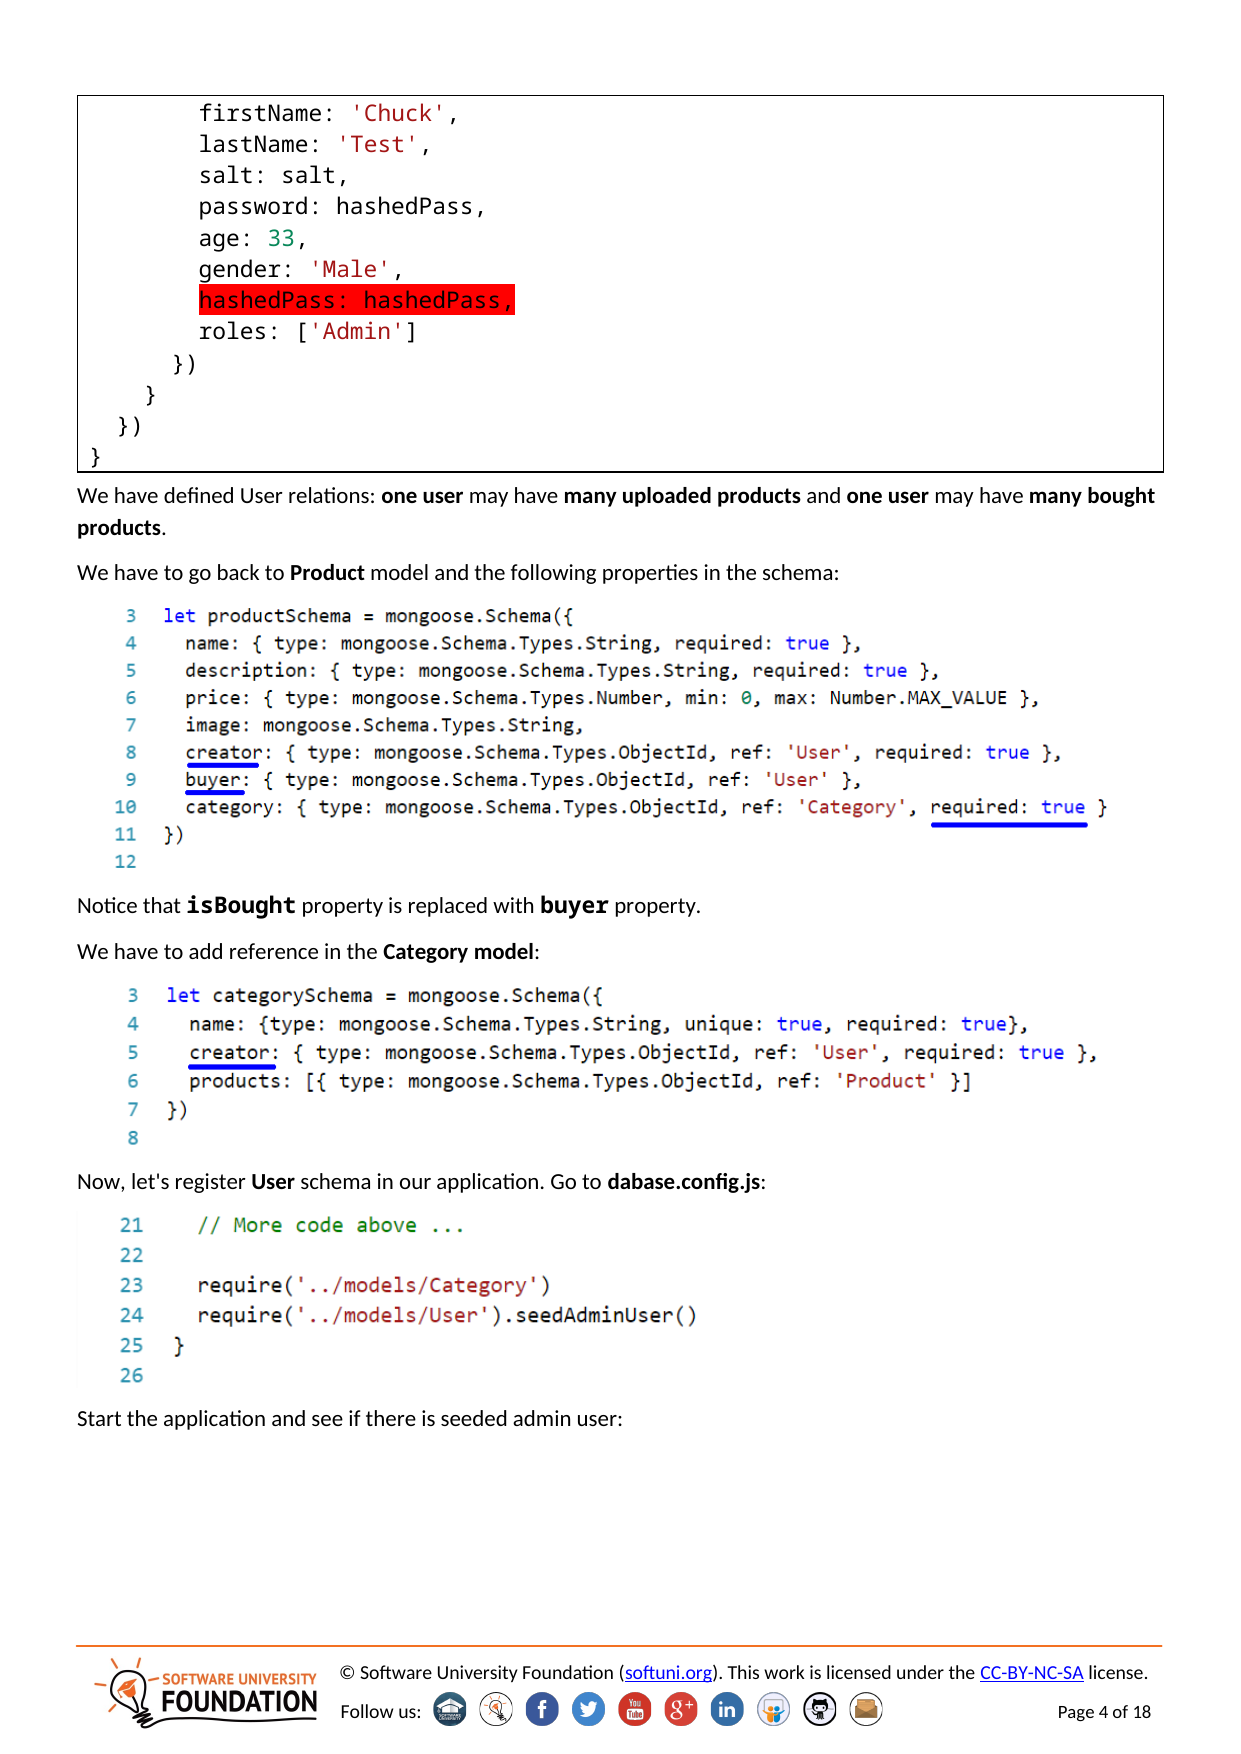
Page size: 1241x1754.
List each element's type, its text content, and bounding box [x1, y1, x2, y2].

picture [618, 1692, 652, 1726]
picture [76, 982, 1112, 1151]
picture [572, 1692, 605, 1726]
text Now, let's register User schema in our application. Go to dabase.config.js: [77, 1167, 1163, 1195]
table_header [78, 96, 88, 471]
picture [93, 1656, 317, 1729]
text We have defined User relations: one user may have many uploaded products and one user may have many bought products. [77, 481, 1163, 541]
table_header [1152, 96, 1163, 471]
picture [76, 1211, 704, 1388]
picture [433, 1692, 467, 1726]
text We have to go back to Product model and the following properties in the schema: [77, 558, 1163, 586]
picture [525, 1692, 559, 1726]
picture [710, 1692, 744, 1726]
picture [849, 1692, 883, 1726]
picture [664, 1692, 698, 1726]
picture [479, 1692, 513, 1726]
picture [76, 602, 1112, 873]
picture [803, 1692, 837, 1726]
text We have to add reference in the Category model: [77, 937, 1163, 966]
picture [757, 1692, 790, 1726]
text Start the application and see if there is seeded admin user: [77, 1404, 1163, 1433]
text Notice that isBought property is replaced with buyer property. [77, 889, 1163, 920]
